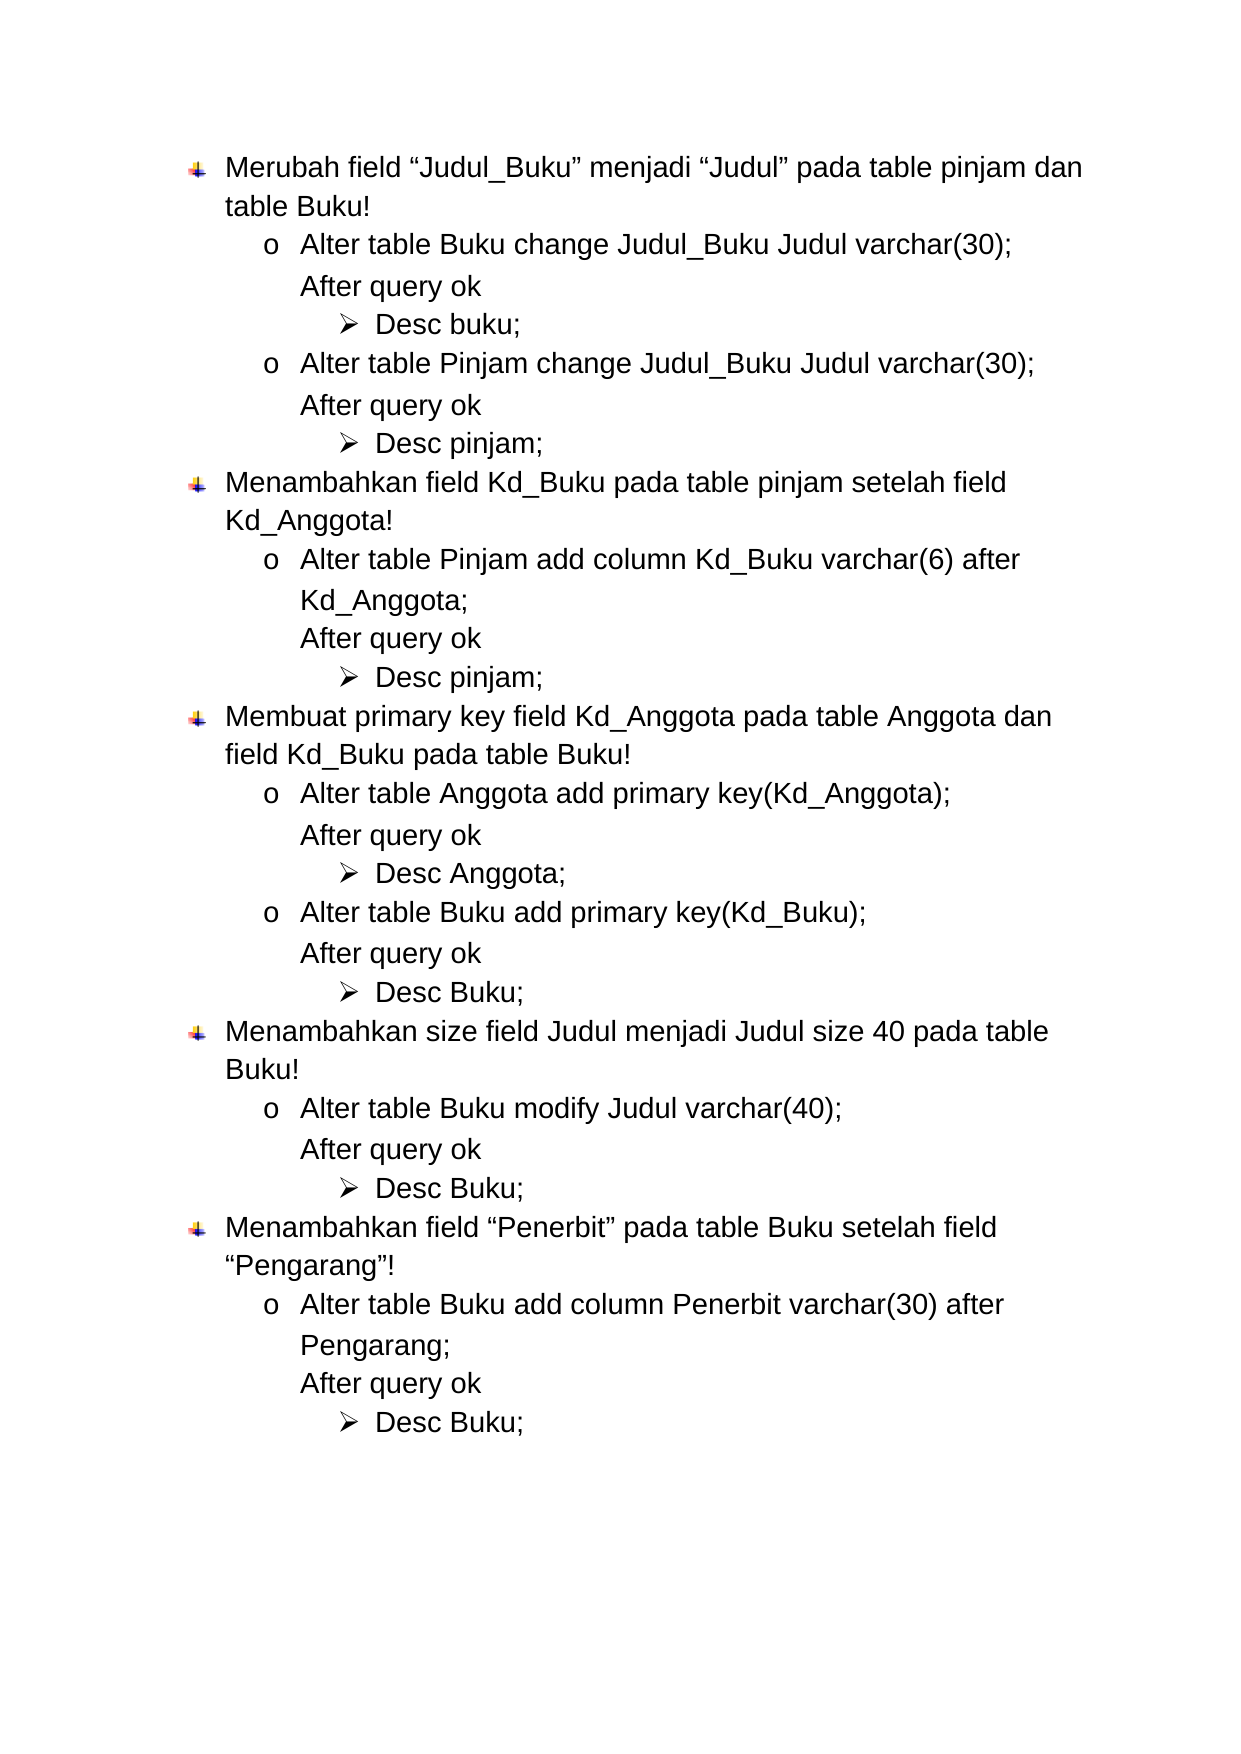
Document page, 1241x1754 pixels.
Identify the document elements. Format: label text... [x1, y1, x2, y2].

list Desc Buku; [337, 975, 1090, 1009]
list After query ok [300, 622, 1090, 655]
picture [188, 160, 206, 178]
list Merubah field “Judul_Buku” menjadi “Judul” pada table pinjam dan table Buku! [187, 150, 1090, 222]
picture [188, 709, 206, 727]
list Membuat primary key field Kd_Anggota pada table Anggota dan field Kd_Buku pada table Buku! [187, 699, 1090, 771]
list After query ok [300, 817, 1090, 851]
list Alter table Pinjam change Judul_Buku Judul varchar(30); [262, 346, 1090, 382]
picture [188, 475, 206, 493]
list Alter table Buku modify Judul varchar(40); [262, 1091, 1090, 1127]
list After query ok [300, 387, 1090, 421]
list After query ok [300, 1366, 1090, 1400]
list Alter table Buku add column Penerbit varchar(30) after Pengarang; [262, 1287, 1090, 1361]
list Menambahkan field Kd_Buku pada table pinjam setelah field Kd_Anggota! [187, 465, 1090, 537]
list After query ok [300, 269, 1090, 302]
list After query ok [300, 936, 1090, 970]
list Alter table Anggota add primary key(Kd_Anggota); [262, 776, 1090, 812]
list Desc pinjam; [337, 660, 1090, 694]
list After query ok [300, 1132, 1090, 1166]
picture [188, 1220, 206, 1237]
list Menambahkan size field Judul menjadi Judul size 40 pada table Buku! [187, 1014, 1090, 1086]
list Menambahkan field “Penerbit” pada table Buku setelah field “Pengarang”! [187, 1209, 1090, 1282]
list Desc pinjam; [337, 426, 1090, 460]
picture [188, 1024, 206, 1041]
list Desc Buku; [337, 1171, 1090, 1204]
list Alter table Buku add primary key(Kd_Buku); [262, 895, 1090, 931]
list Desc buku; [337, 307, 1090, 341]
list Desc Buku; [337, 1405, 1090, 1439]
list Alter table Buku change Judul_Buku Judul varchar(30); [262, 227, 1090, 263]
list Desc Anggota; [337, 856, 1090, 890]
list Alter table Pinjam add column Kd_Buku varchar(6) after Kd_Anggota; [262, 542, 1090, 617]
